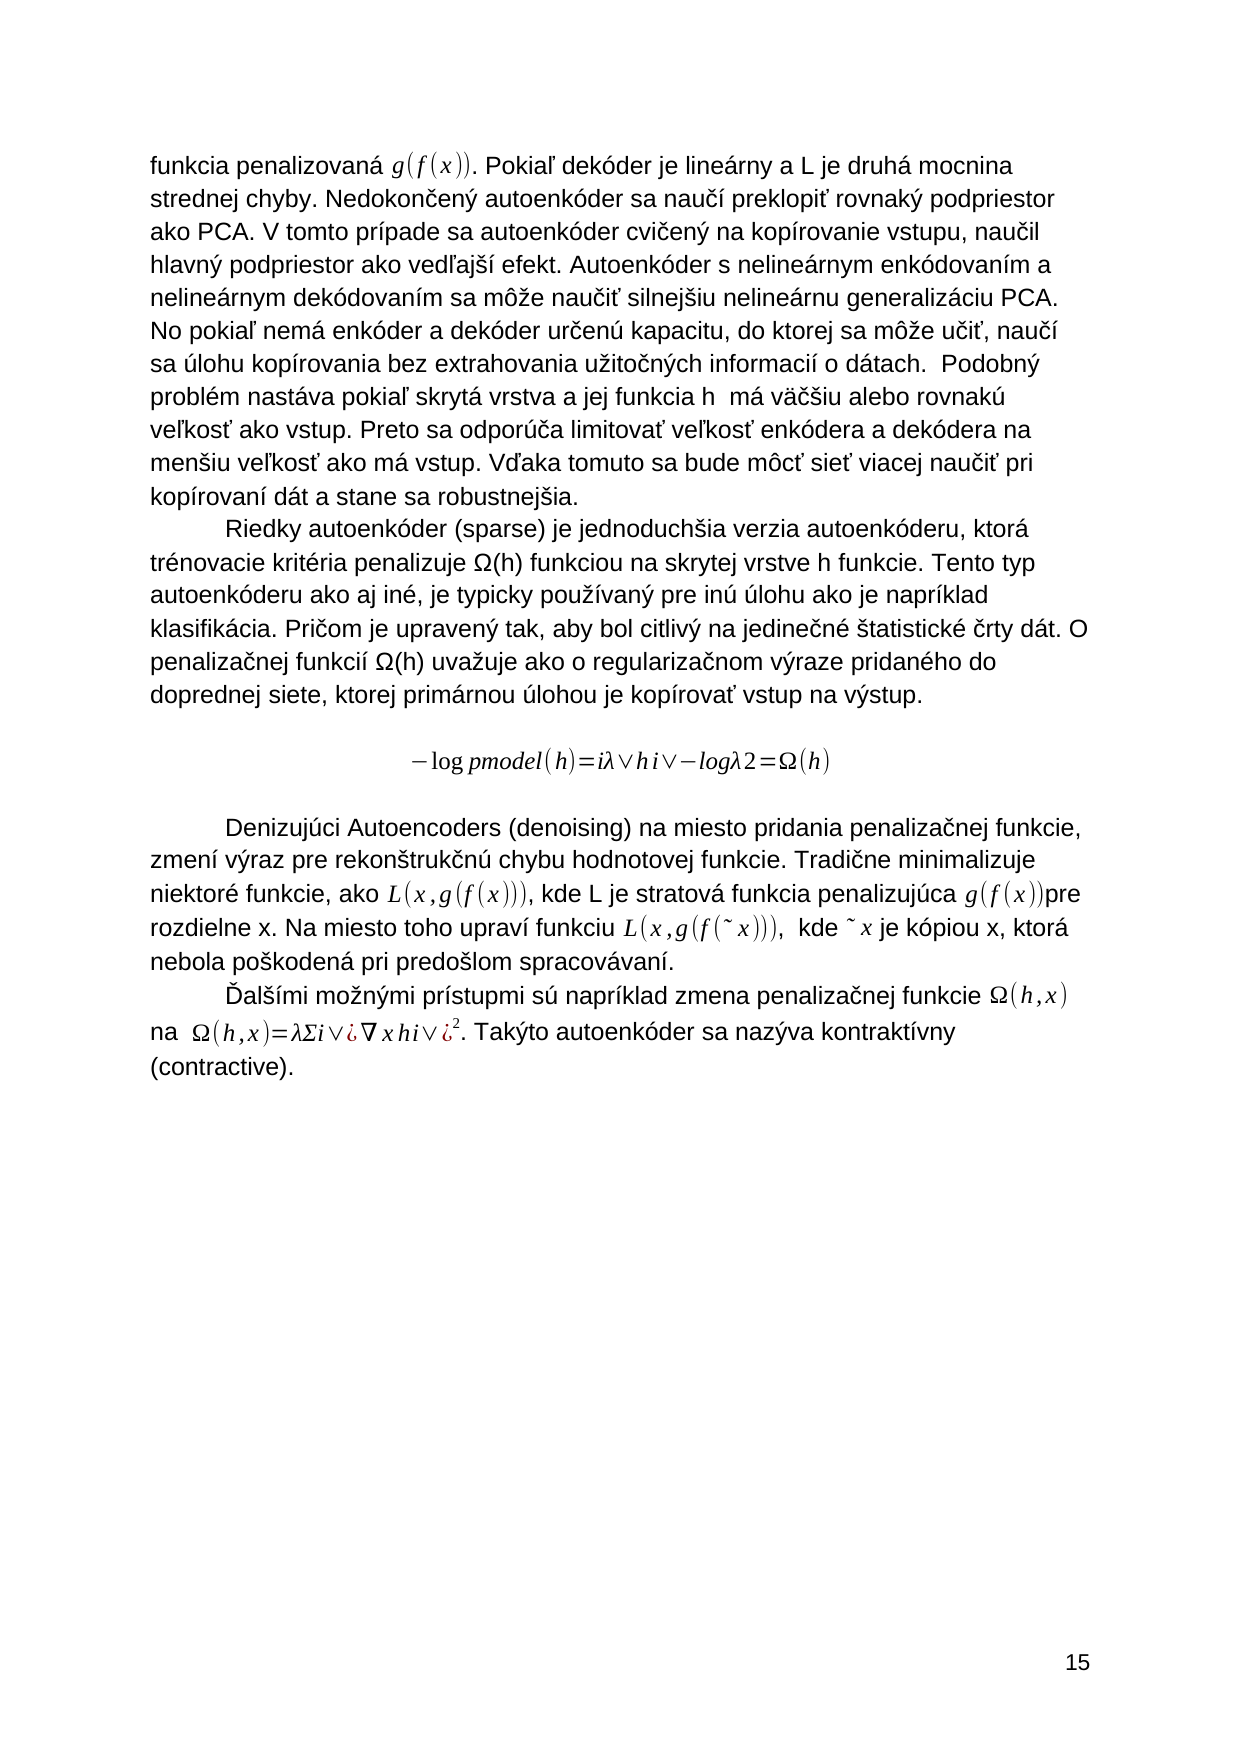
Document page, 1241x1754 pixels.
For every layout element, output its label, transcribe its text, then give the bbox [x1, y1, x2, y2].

text Ďalšími možnými prístupmi sú napríklad zmena penalizačnej funkcie na . Takýto autoenkóder sa nazýva kontraktívny (contractive). [150, 980, 1090, 1080]
text Riedky autoenkóder (sparse) je jednoduchšia verzia autoenkóderu, ktorá trénovacie kritéria penalizuje Ω(h) funkciou na skrytej vrstve h funkcie. Tento typ autoenkóderu ako aj iné, je typicky používaný pre inú úlohu ako je napríklad klasifikácia. Pričom je upravený tak, aby bol citlivý na jedinečné štatistické črty dát. O penalizačnej funkcií Ω(h) uvažuje ako o regularizačnom výraze pridaného do doprednej siete, ktorej primárnou úlohou je kopírovať vstup na výstup. [150, 514, 1090, 708]
text Denizujúci Autoencoders (denoising) na miesto pridania penalizačnej funkcie, zmení výraz pre rekonštrukčnú chybu hodnotovej funkcie. Tradične minimalizuje niektoré funkcie, ako , kde L je stratová funkcia penalizujúca pre rozdielne x. Na miesto toho upraví funkciu , kde je kópiou x, ktorá nebola poškodená pri predošlom spracovávaní. [150, 812, 1090, 976]
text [150, 150, 1090, 510]
